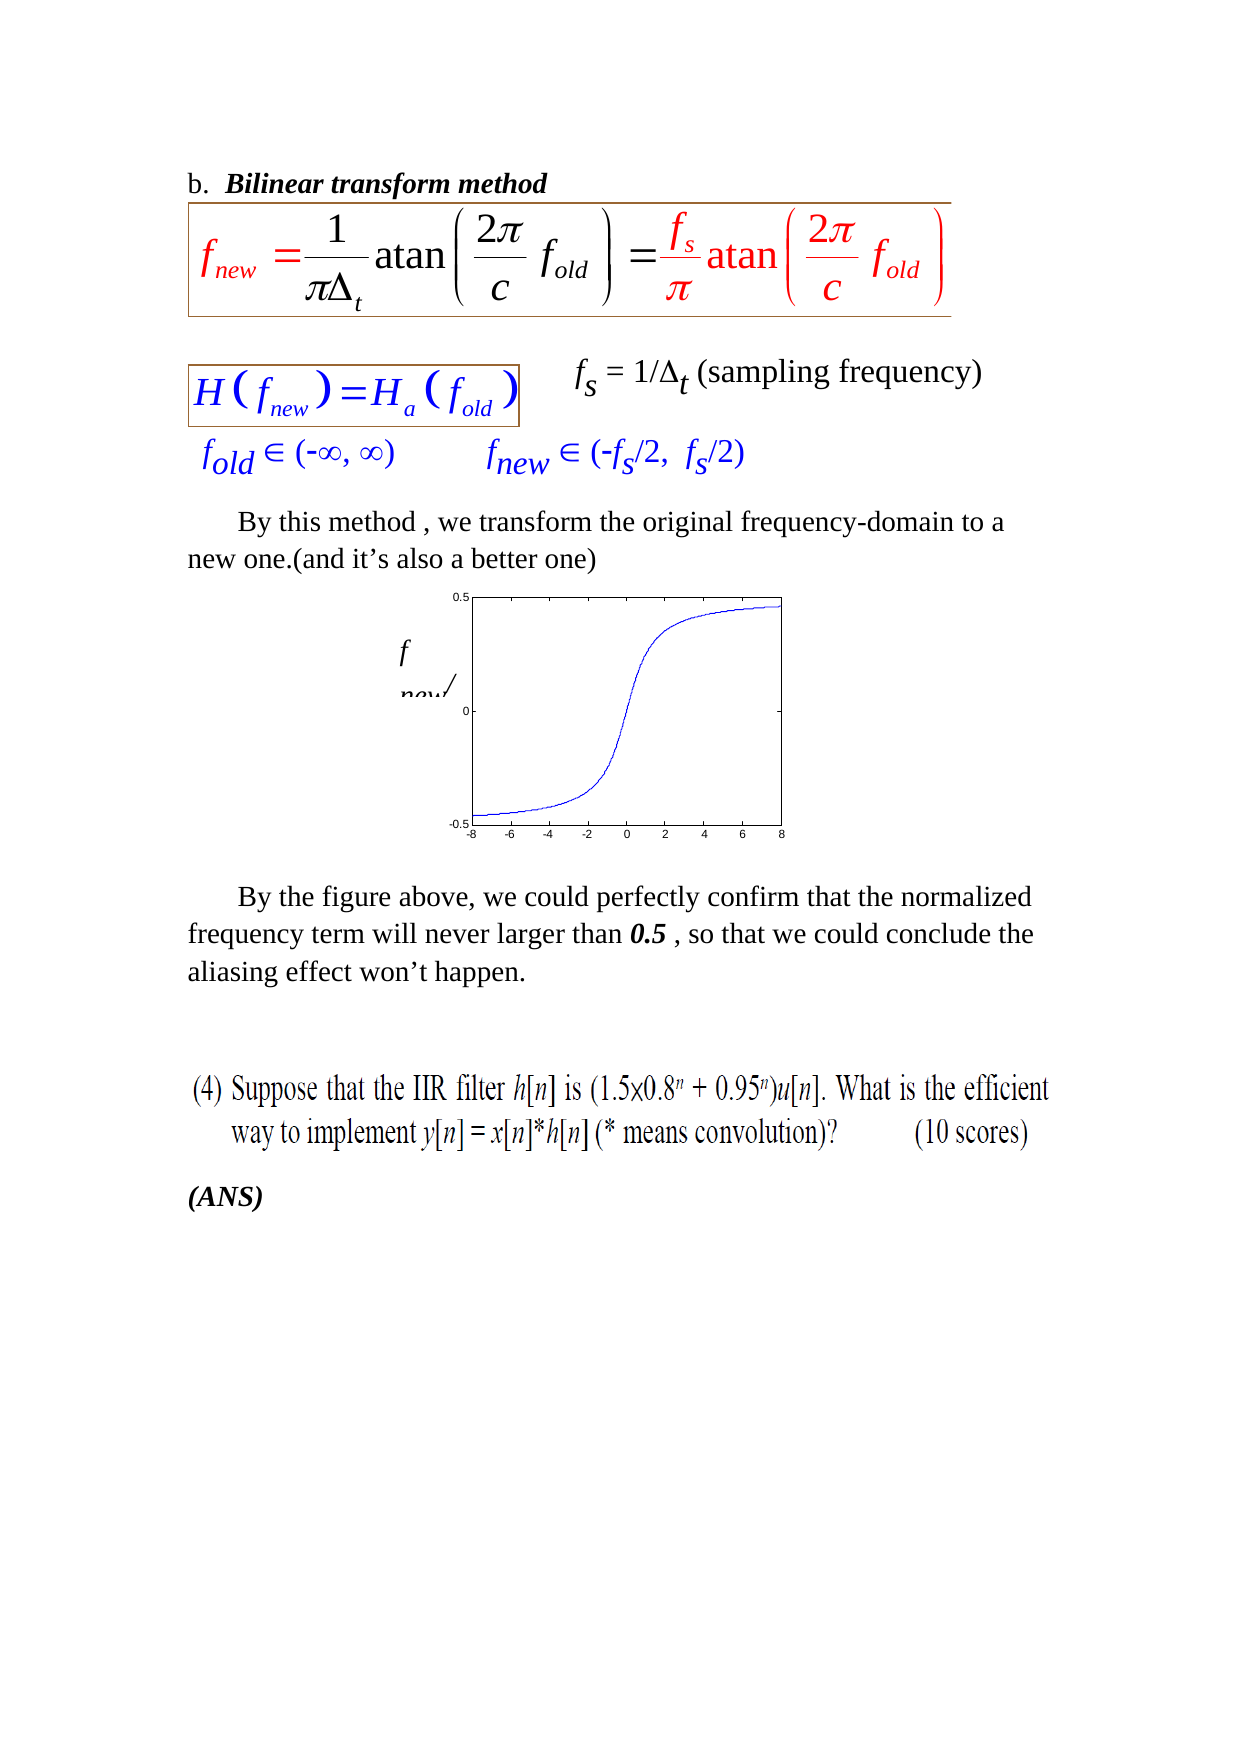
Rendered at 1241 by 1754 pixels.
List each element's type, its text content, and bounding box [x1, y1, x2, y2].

text By this method , we transform the original frequency-domain to a new one.(and it’s also a better one) [187, 502, 1053, 577]
text (ANS) [187, 1177, 1053, 1214]
text By the figure above, we could perfectly confirm that the normalized frequency term will never larger than 0.5 , so that we could conclude the aliasing effect won’t happen. [187, 877, 1053, 989]
list Bilinear transform method [187, 164, 1053, 202]
picture [187, 1064, 1053, 1157]
